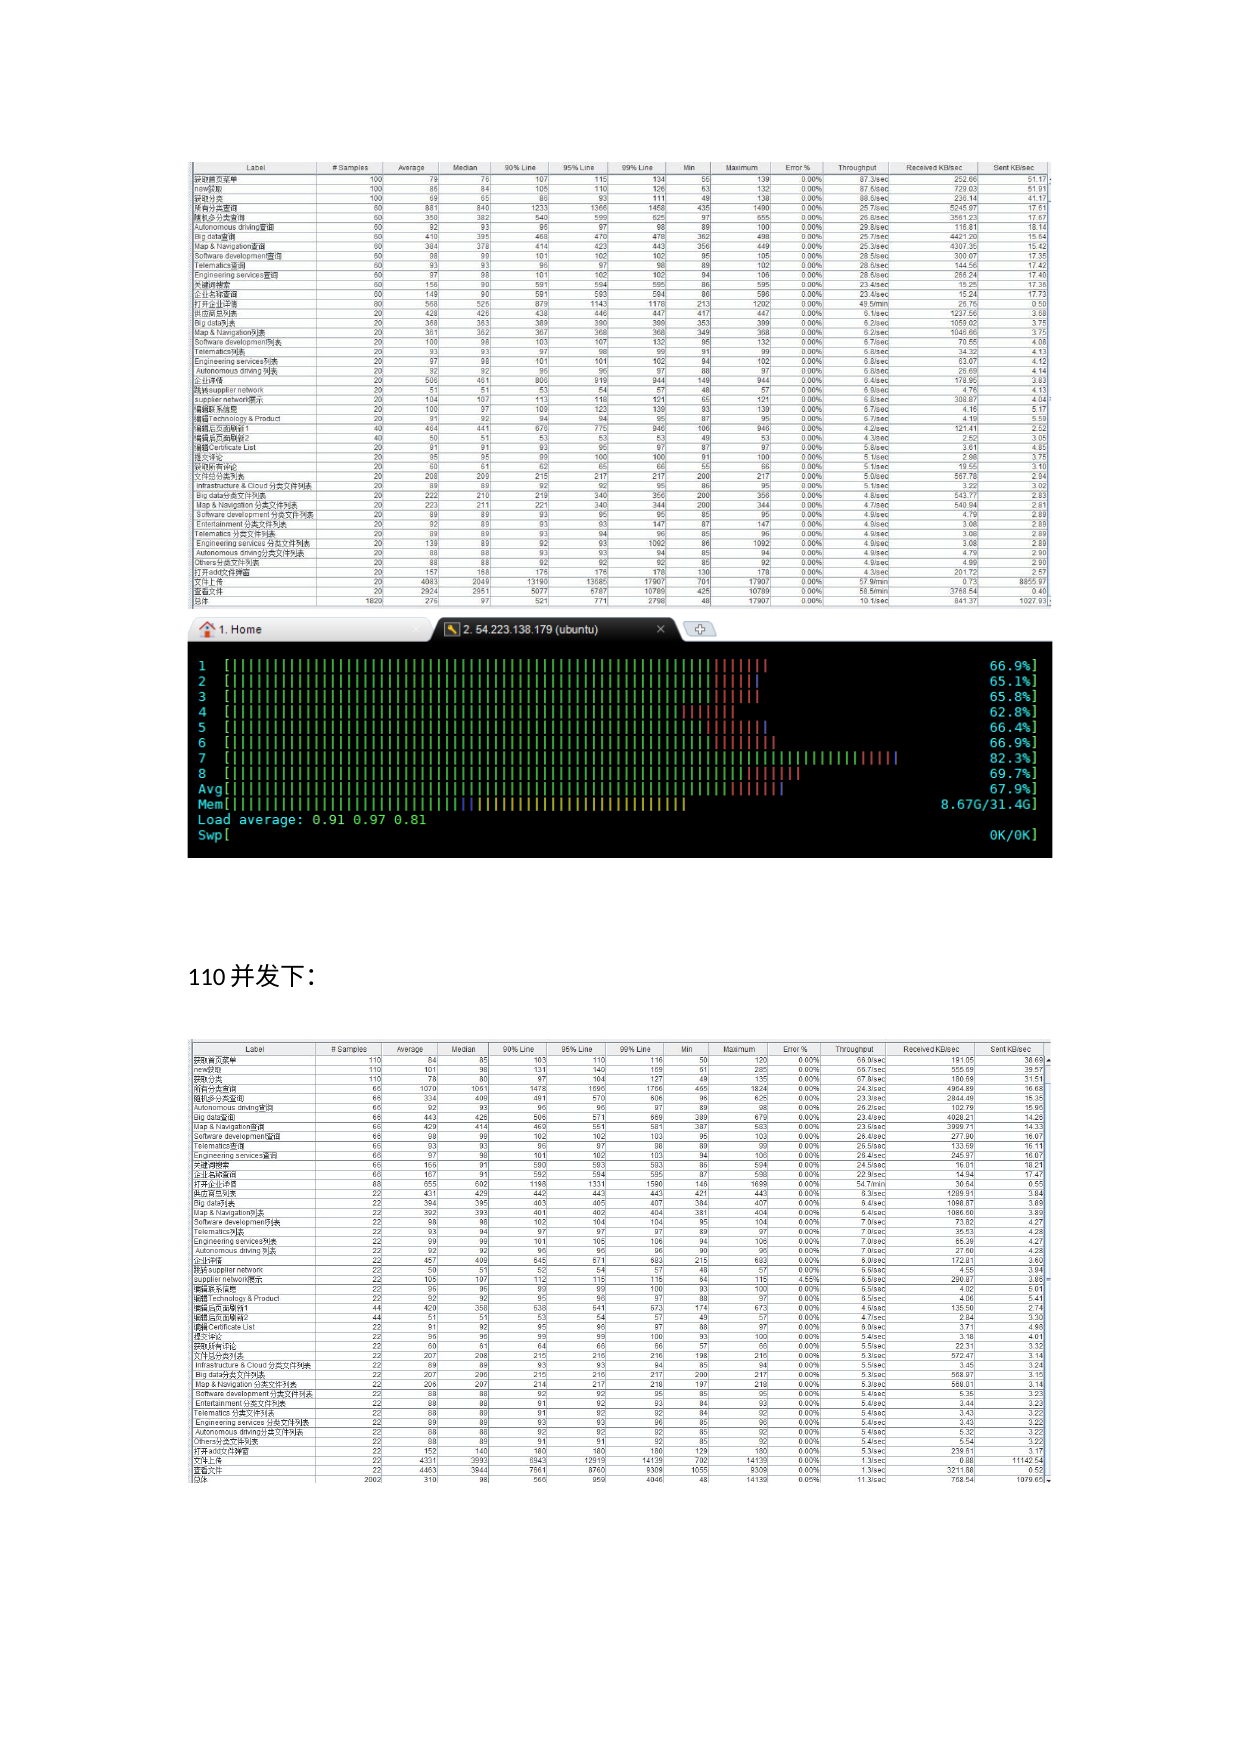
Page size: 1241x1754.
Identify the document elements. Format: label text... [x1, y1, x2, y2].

picture [187, 617, 1053, 858]
text 110并发下： [187, 942, 1053, 1007]
picture [187, 1039, 1051, 1483]
picture [187, 162, 1052, 609]
